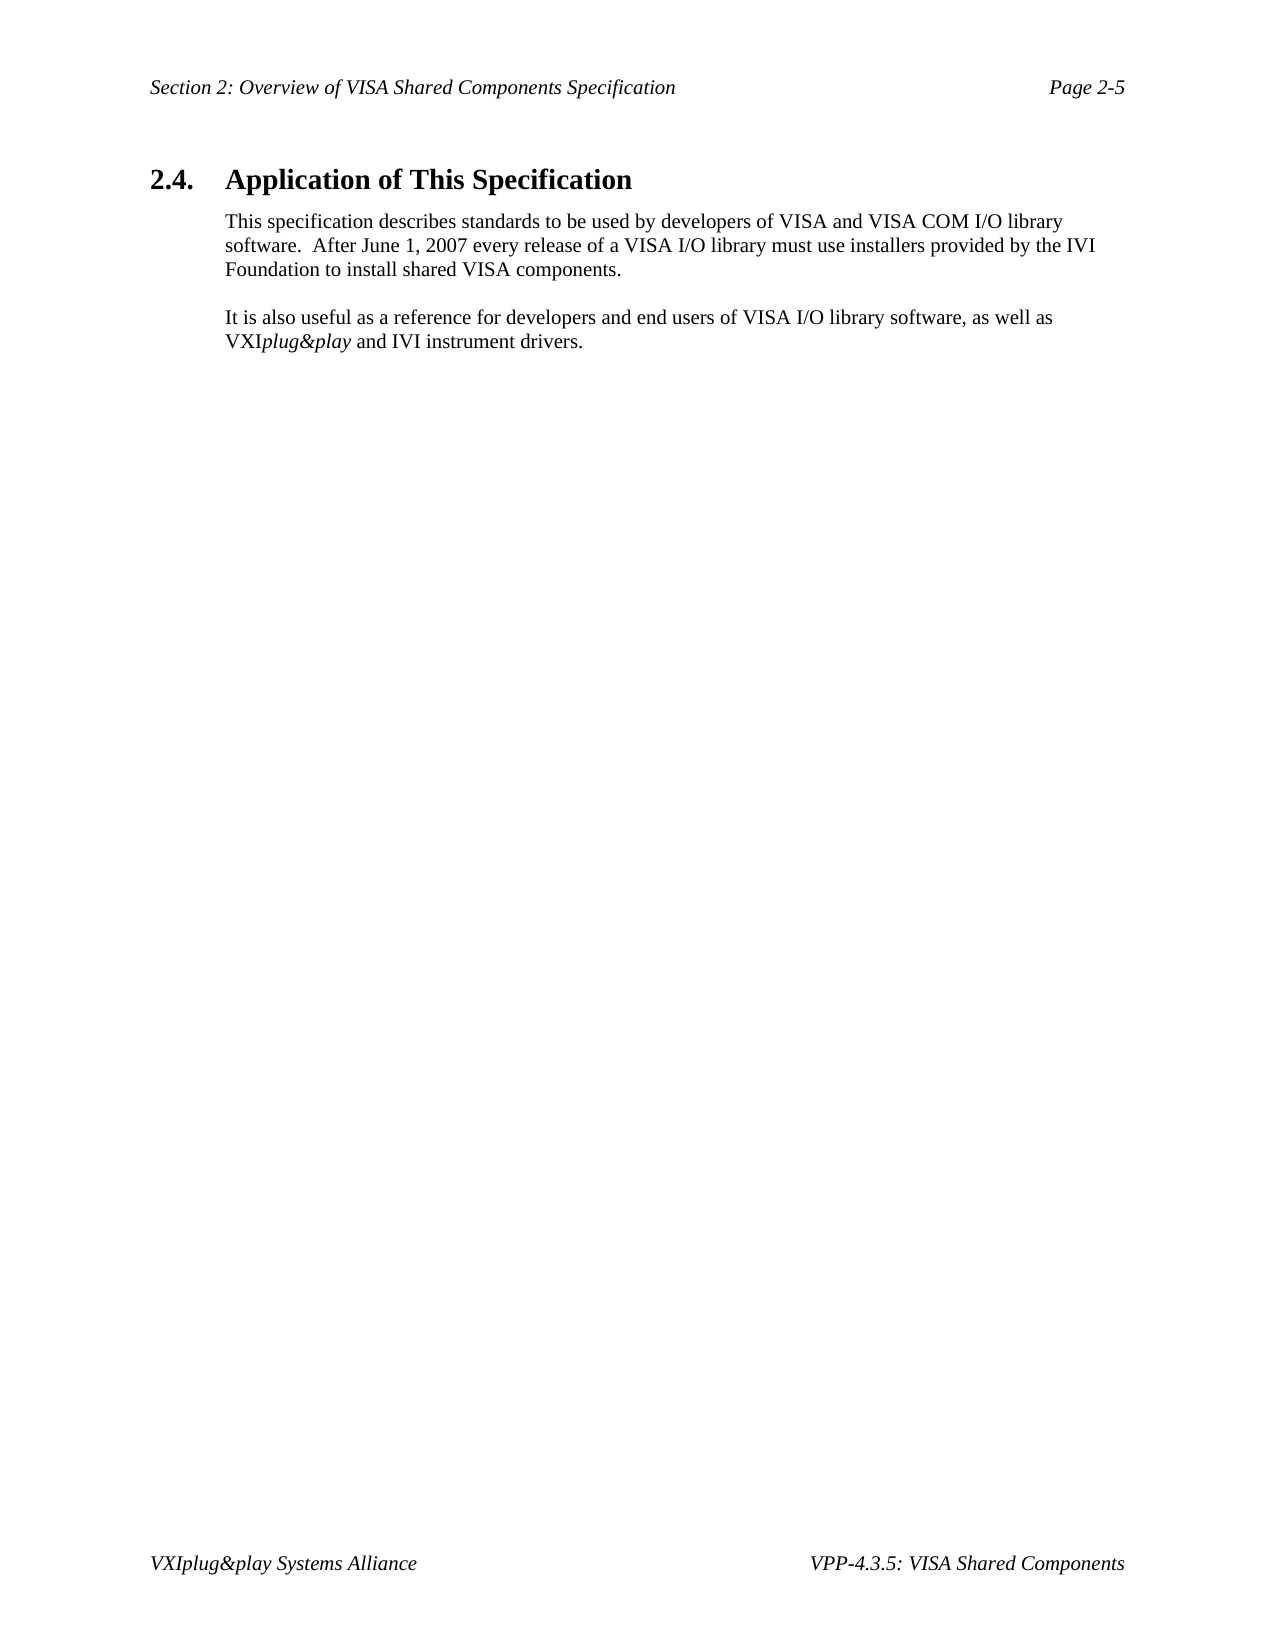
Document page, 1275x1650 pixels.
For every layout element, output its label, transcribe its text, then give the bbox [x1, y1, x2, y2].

text Application of This Specification [150, 162, 1125, 196]
text This specification describes standards to be used by developers of VISA and VISA COM I/O library software. After every release of a VISA I/O library must use installers provided by the IVI Foundation to install shared VISA components. [225, 208, 1125, 281]
text It is also useful as a reference for developers and end users of VISA I/O library software, as well as VXIplug&play and IVI instrument drivers. [225, 305, 1125, 353]
